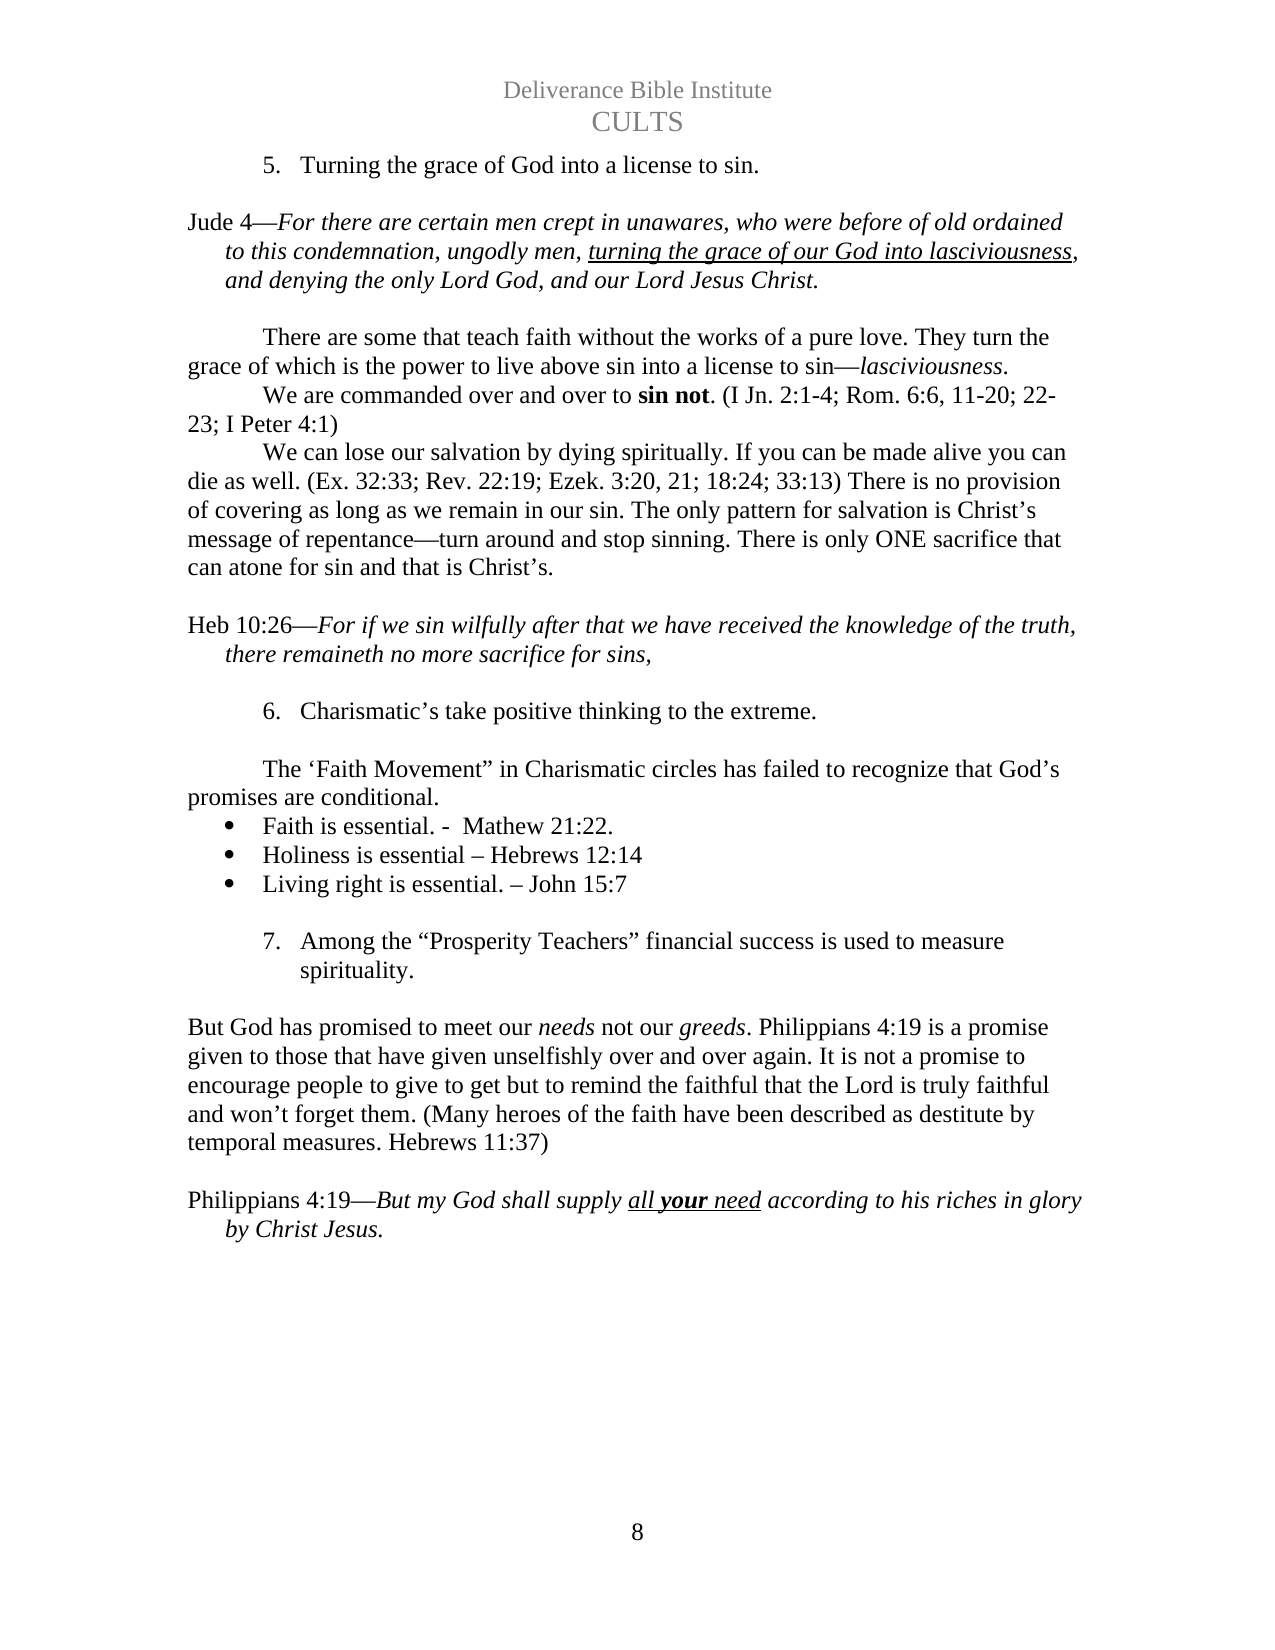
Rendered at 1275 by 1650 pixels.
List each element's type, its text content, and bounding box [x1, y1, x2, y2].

subtitle Charismatic’s take positive thinking to the extreme. [262, 696, 1087, 725]
text We are commanded over and over to sin not. (I Jn. 2:1-4; Rom. 6:6, 11-20; 22-23; I Peter 4:1) [187, 380, 1087, 437]
list Holiness is essential – Hebrews 12:14 [225, 840, 1087, 869]
list Faith is essential. - Mathew 21:22. [225, 811, 1087, 840]
text There are some that teach faith without the works of a pure love. They turn the grace of which is the power to live above sin into a license to sin—lasciviousness. [187, 322, 1087, 380]
text Heb 10:26—For if we sin wilfully after that we have received the knowledge of the truth, there remaineth no more sacrifice for sins, [187, 610, 1087, 667]
text But God has promised to meet our needs not our greeds. Philippians 4:19 is a promise given to those that have given unselfishly over and over again. It is not a promise to encourage people to give to get but to remind the faithful that the Lord is truly faithful and won’t forget them. (Many heroes of the faith have been described as destitute by temporal measures. Hebrews 11:37) [187, 1012, 1087, 1156]
subtitle Turning the grace of God into a license to sin. [262, 150, 1087, 179]
text Jude 4—For there are certain men crept in unawares, who were before of old ordained to this condemnation, ungodly men, turning the grace of our God into lasciviousness, and denying the only Lord God, and our Lord Jesus Christ. [187, 207, 1087, 294]
text We can lose our salvation by dying spiritually. If you can be made alive you can die as well. (Ex. 32:33; Rev. 22:19; Ezek. 3:20, 21; 18:24; 33:13) There is no provision of covering as long as we remain in our sin. The only pattern for salvation is Christ’s message of repentance—turn around and stop sinning. There is only ONE sacrifice that can atone for sin and that is Christ’s. [187, 437, 1087, 581]
subtitle Among the “Prosperity Teachers” financial success is used to measure spirituality. [262, 926, 1087, 984]
text The ‘Faith Movement” in Charismatic circles has failed to recognize that God’s promises are conditional. [187, 754, 1087, 811]
text Philippians 4:19—But my God shall supply all your need according to his riches in glory by Christ Jesus. [187, 1185, 1087, 1242]
list Living right is essential. – John 15:7 [225, 869, 1087, 897]
